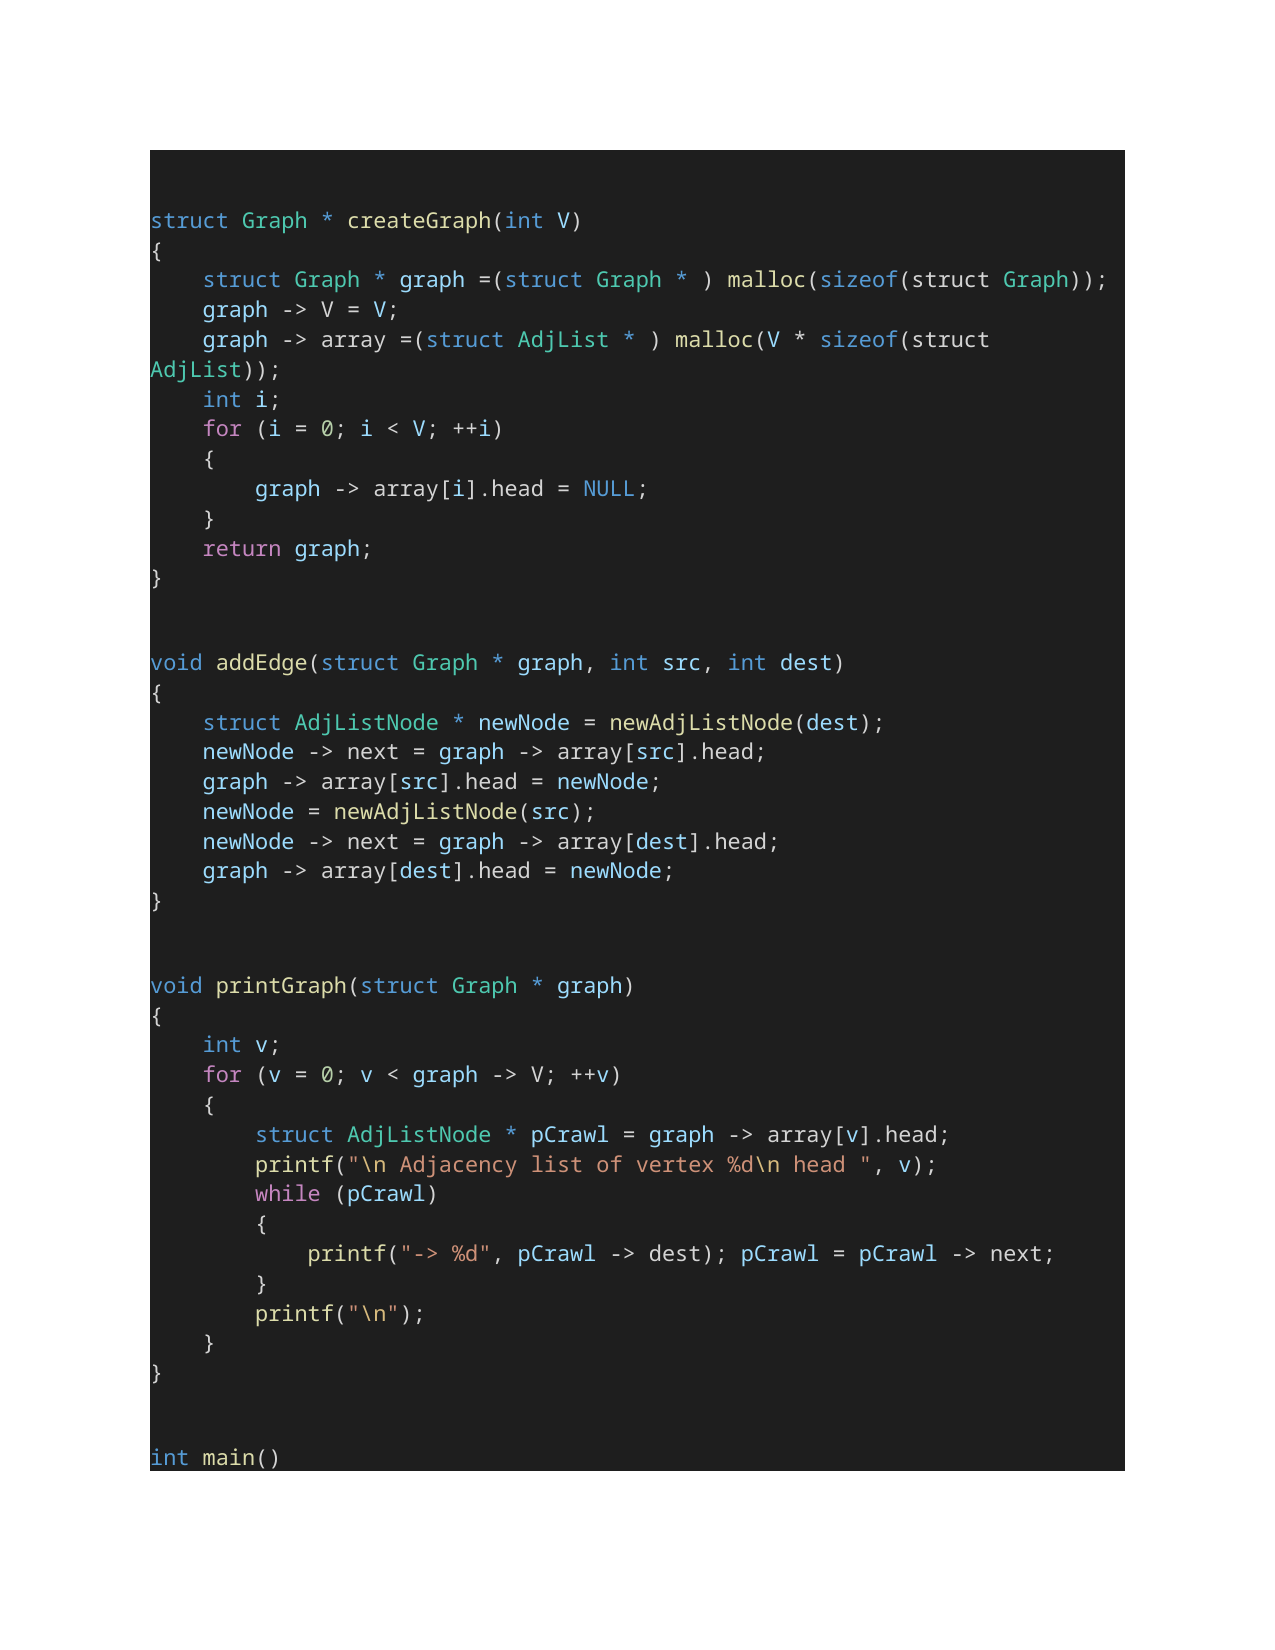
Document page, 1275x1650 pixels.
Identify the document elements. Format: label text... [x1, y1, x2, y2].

text } [150, 1357, 1125, 1387]
text { [150, 677, 1125, 706]
text graph -> array =(struct AdjList * ) malloc(V * sizeof(struct AdjList)); [150, 324, 1125, 383]
text { [150, 1089, 1125, 1119]
text for (i = 0; i < V; ++i) [150, 413, 1125, 443]
text { [150, 1208, 1125, 1238]
text graph -> array[i].head = NULL; [150, 473, 1125, 503]
text printf("-> %d", pCrawl -> dest); pCrawl = pCrawl -> next; [150, 1238, 1125, 1268]
text for (v = 0; v < graph -> V; ++v) [150, 1059, 1125, 1089]
text } [150, 503, 1125, 532]
text void printGraph(struct Graph * graph) [150, 970, 1125, 999]
text graph -> V = V; [150, 294, 1125, 324]
text int main() [150, 1442, 1125, 1471]
text } [150, 1268, 1125, 1297]
text struct Graph * graph =(struct Graph * ) malloc(sizeof(struct Graph)); [150, 264, 1125, 294]
text printf("\n Adjacency list of vertex %d\n head ", v); [150, 1148, 1125, 1178]
text graph -> array[dest].head = newNode; [150, 855, 1125, 885]
text } [150, 885, 1125, 915]
text int v; [150, 1029, 1125, 1059]
text } [150, 1327, 1125, 1357]
text newNode = newAdjListNode(src); [150, 796, 1125, 826]
text { [150, 443, 1125, 473]
text struct Graph * createGraph(int V) [150, 205, 1125, 234]
text { [150, 234, 1125, 264]
text int i; [150, 383, 1125, 413]
text newNode -> next = graph -> array[dest].head; [150, 826, 1125, 855]
text struct AdjListNode * pCrawl = graph -> array[v].head; [150, 1119, 1125, 1148]
text while (pCrawl) [150, 1178, 1125, 1208]
text printf("\n"); [150, 1297, 1125, 1327]
text { [150, 999, 1125, 1029]
text graph -> array[src].head = newNode; [150, 766, 1125, 796]
text void addEdge(struct Graph * graph, int src, int dest) [150, 647, 1125, 677]
text newNode -> next = graph -> array[src].head; [150, 736, 1125, 766]
text return graph; [150, 532, 1125, 562]
text } [150, 562, 1125, 592]
text struct AdjListNode * newNode = newAdjListNode(dest); [150, 706, 1125, 736]
